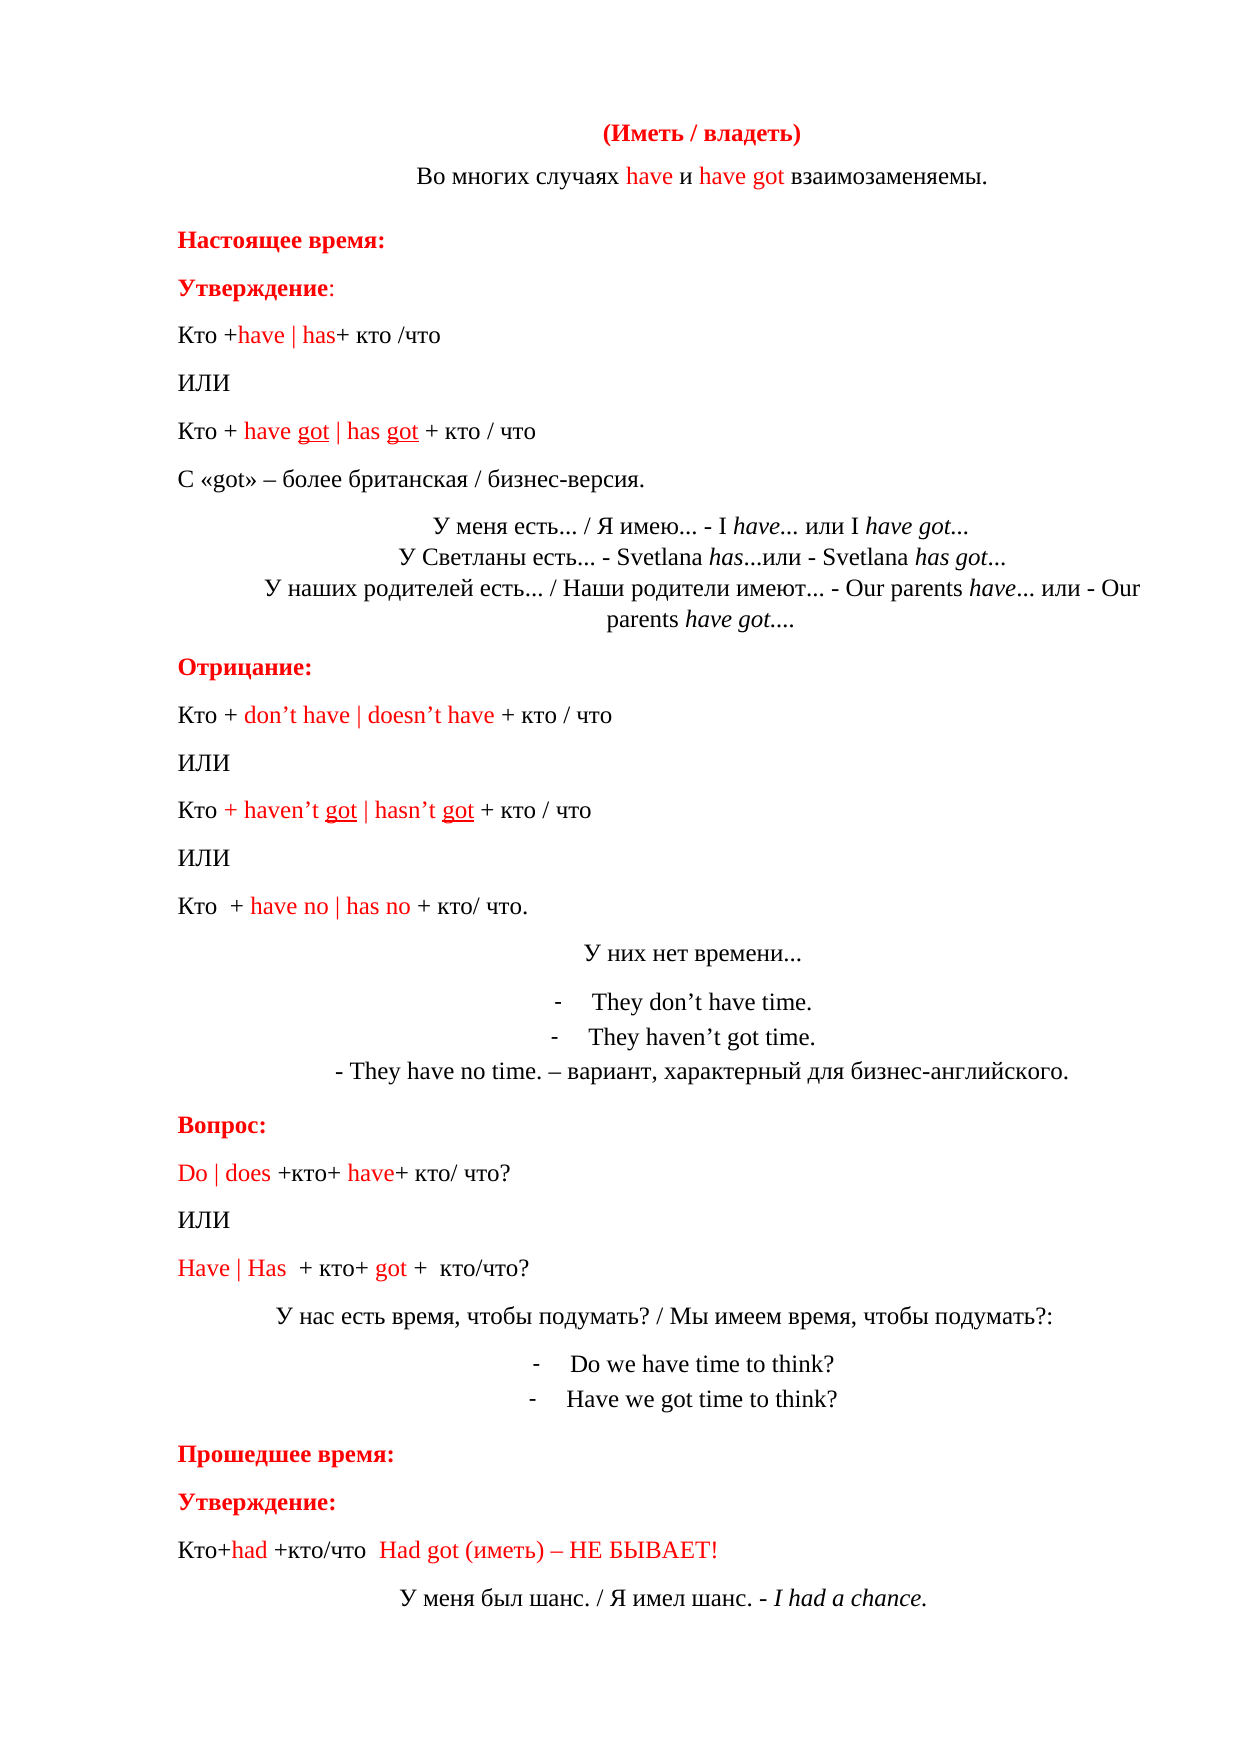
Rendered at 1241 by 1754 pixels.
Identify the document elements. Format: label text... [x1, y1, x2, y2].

text Кто + haven’t got | hasn’t got + кто / что [177, 795, 1152, 824]
text Have | Has + кто+ got + кто/что? [177, 1253, 1152, 1282]
text ИЛИ [177, 1206, 1152, 1234]
text Кто+had +кто/что Had got (иметь) – НЕ БЫВАЕТ! [177, 1535, 1152, 1564]
list (Иметь / владеть) [252, 118, 1152, 147]
text Утверждение: [177, 273, 1152, 302]
list Have we got time to think? [215, 1384, 1152, 1414]
list They don’t have time. [215, 986, 1152, 1017]
list У Светланы есть... - Svetlana has...или - Svetlana has got... [252, 542, 1152, 571]
text Кто +have | has+ кто /что [177, 321, 1152, 349]
text Кто + have no | has no + кто/ что. [177, 891, 1152, 919]
text ИЛИ [177, 843, 1152, 872]
text Do | does +кто+ have+ кто/ что? [177, 1158, 1152, 1187]
text Кто + have got | has got + кто / что [177, 416, 1152, 445]
text Отрицание: [177, 652, 1152, 681]
list У наших родителей есть... / Наши родители имеют... - Our parents have... или - Our parents have got.... [252, 573, 1152, 633]
list Do we have time to think? [215, 1349, 1152, 1379]
text У нас есть время, чтобы подумать? / Мы имеем время, чтобы подумать?: [177, 1301, 1152, 1330]
list Во многих случаях have и have got взаимозаменяемы. [252, 161, 1152, 190]
text Настоящее время: [177, 225, 1152, 254]
text Прошедшее время: [177, 1439, 1152, 1468]
text С «got» – более британская / бизнес-версия. [177, 464, 1152, 492]
text Утверждение: [177, 1487, 1152, 1516]
list - They have no time. – вариант, характерный для бизнес-английского. [252, 1056, 1152, 1085]
text ИЛИ [177, 748, 1152, 776]
text У меня был шанс. / Я имел шанс. - I had a chance. [177, 1583, 1152, 1611]
text ИЛИ [177, 368, 1152, 397]
text Кто + don’t have | doesn’t have + кто / что [177, 700, 1152, 729]
list They haven’t got time. [215, 1021, 1152, 1052]
text Вопрос: [177, 1110, 1152, 1139]
list У меня есть... / Я имею... - I have... или I have got... [252, 511, 1152, 540]
text У них нет времени... [177, 938, 1152, 967]
